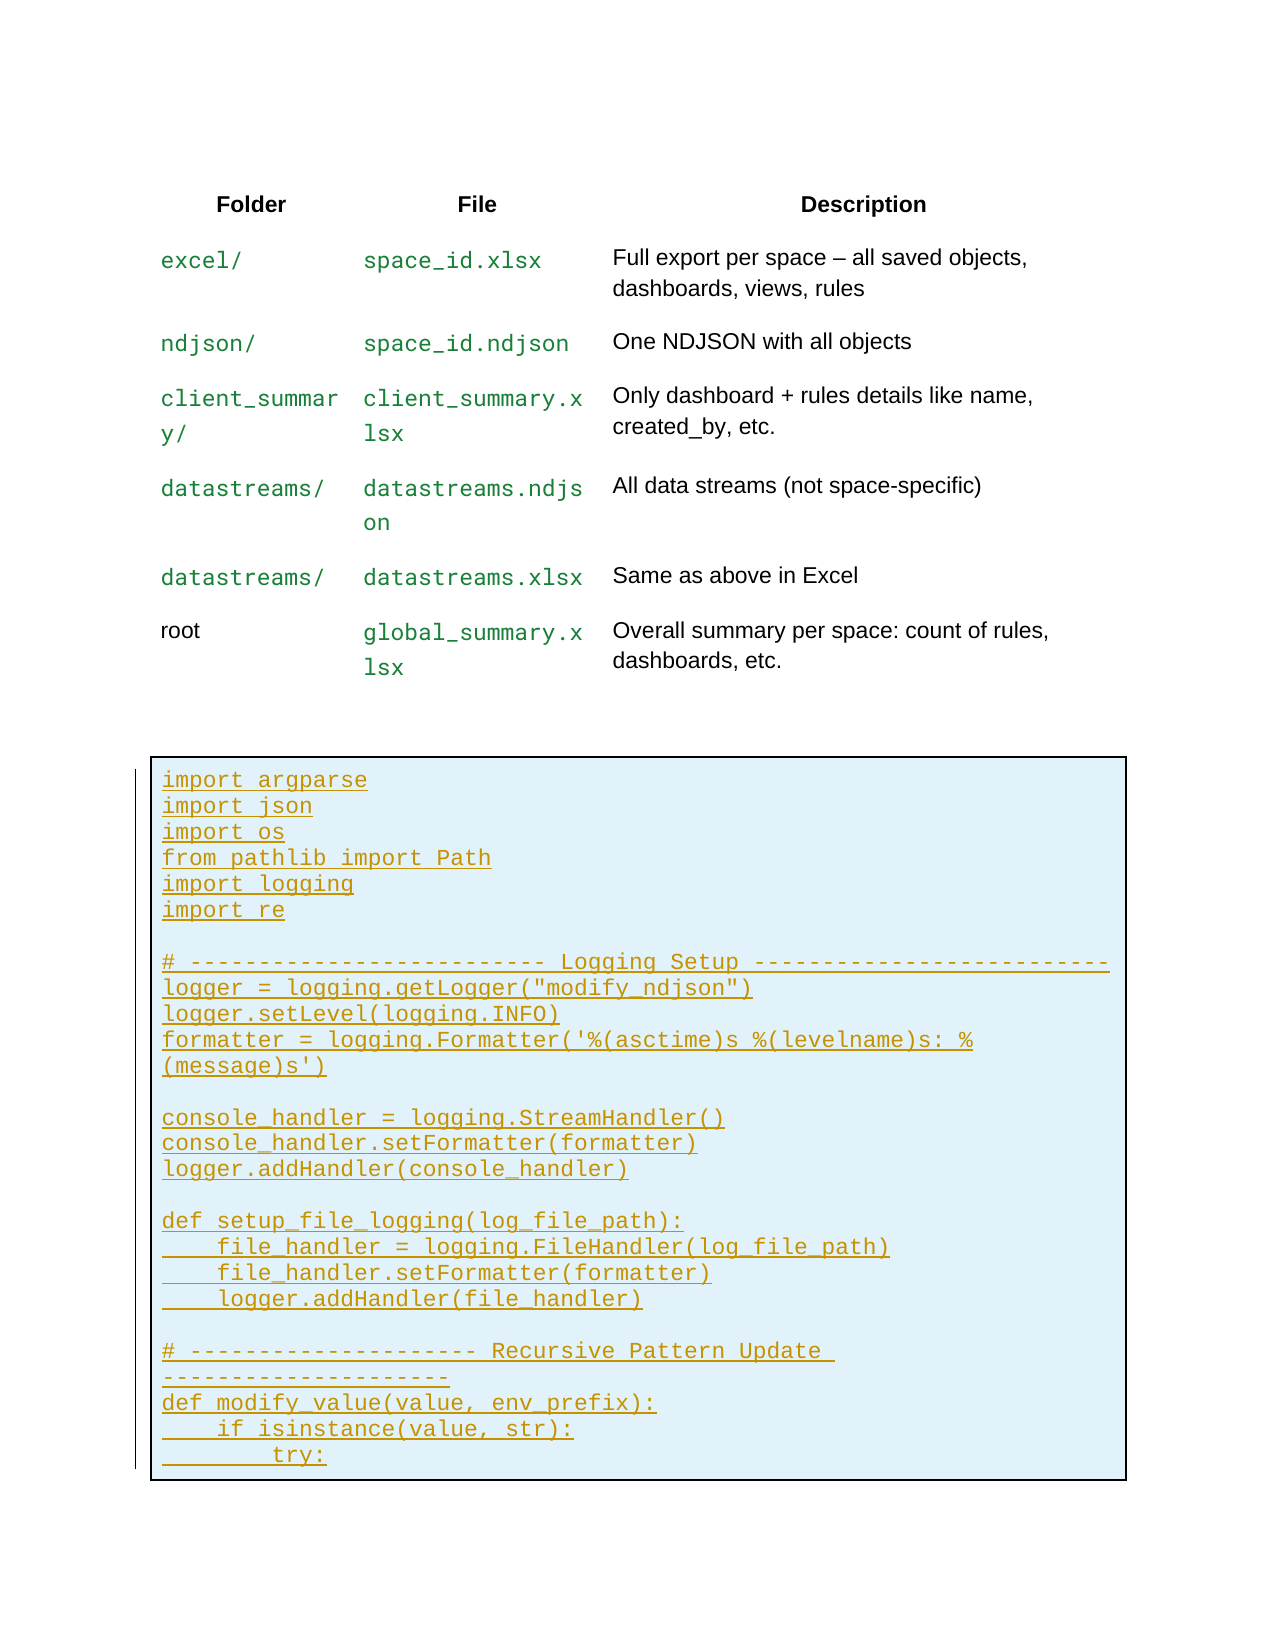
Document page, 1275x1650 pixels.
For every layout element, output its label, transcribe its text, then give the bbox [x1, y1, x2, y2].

table_cell datastreams/ [150, 462, 352, 551]
table_cell global_summary.xlsx [353, 606, 602, 696]
table_cell One NDJSON with all objects [602, 317, 1125, 372]
table_cell root [150, 606, 352, 696]
table_cell excel/ [150, 234, 352, 317]
table_cell Same as above in Excel [602, 551, 1125, 606]
table_cell datastreams.ndjson [353, 462, 602, 551]
table_cell client_summary/ [150, 372, 352, 462]
table_header Folder [150, 180, 352, 234]
table_cell All data streams (not space-specific) [602, 462, 1125, 551]
table_cell space_id.ndjson [353, 317, 602, 372]
table_cell client_summary.xlsx [353, 372, 602, 462]
table_cell space_id.xlsx [353, 234, 602, 317]
table_cell Full export per space – all saved objects, dashboards, views, rules [602, 234, 1125, 317]
table_cell datastreams/ [150, 551, 352, 606]
table_cell datastreams.xlsx [353, 551, 602, 606]
table_cell Only dashboard + rules details like name, created_by, etc. [602, 372, 1125, 462]
table_header File [353, 180, 602, 234]
table_cell Overall summary per space: count of rules, dashboards, etc. [602, 606, 1125, 696]
table_header Description [602, 180, 1125, 234]
table_cell ndjson/ [150, 317, 352, 372]
